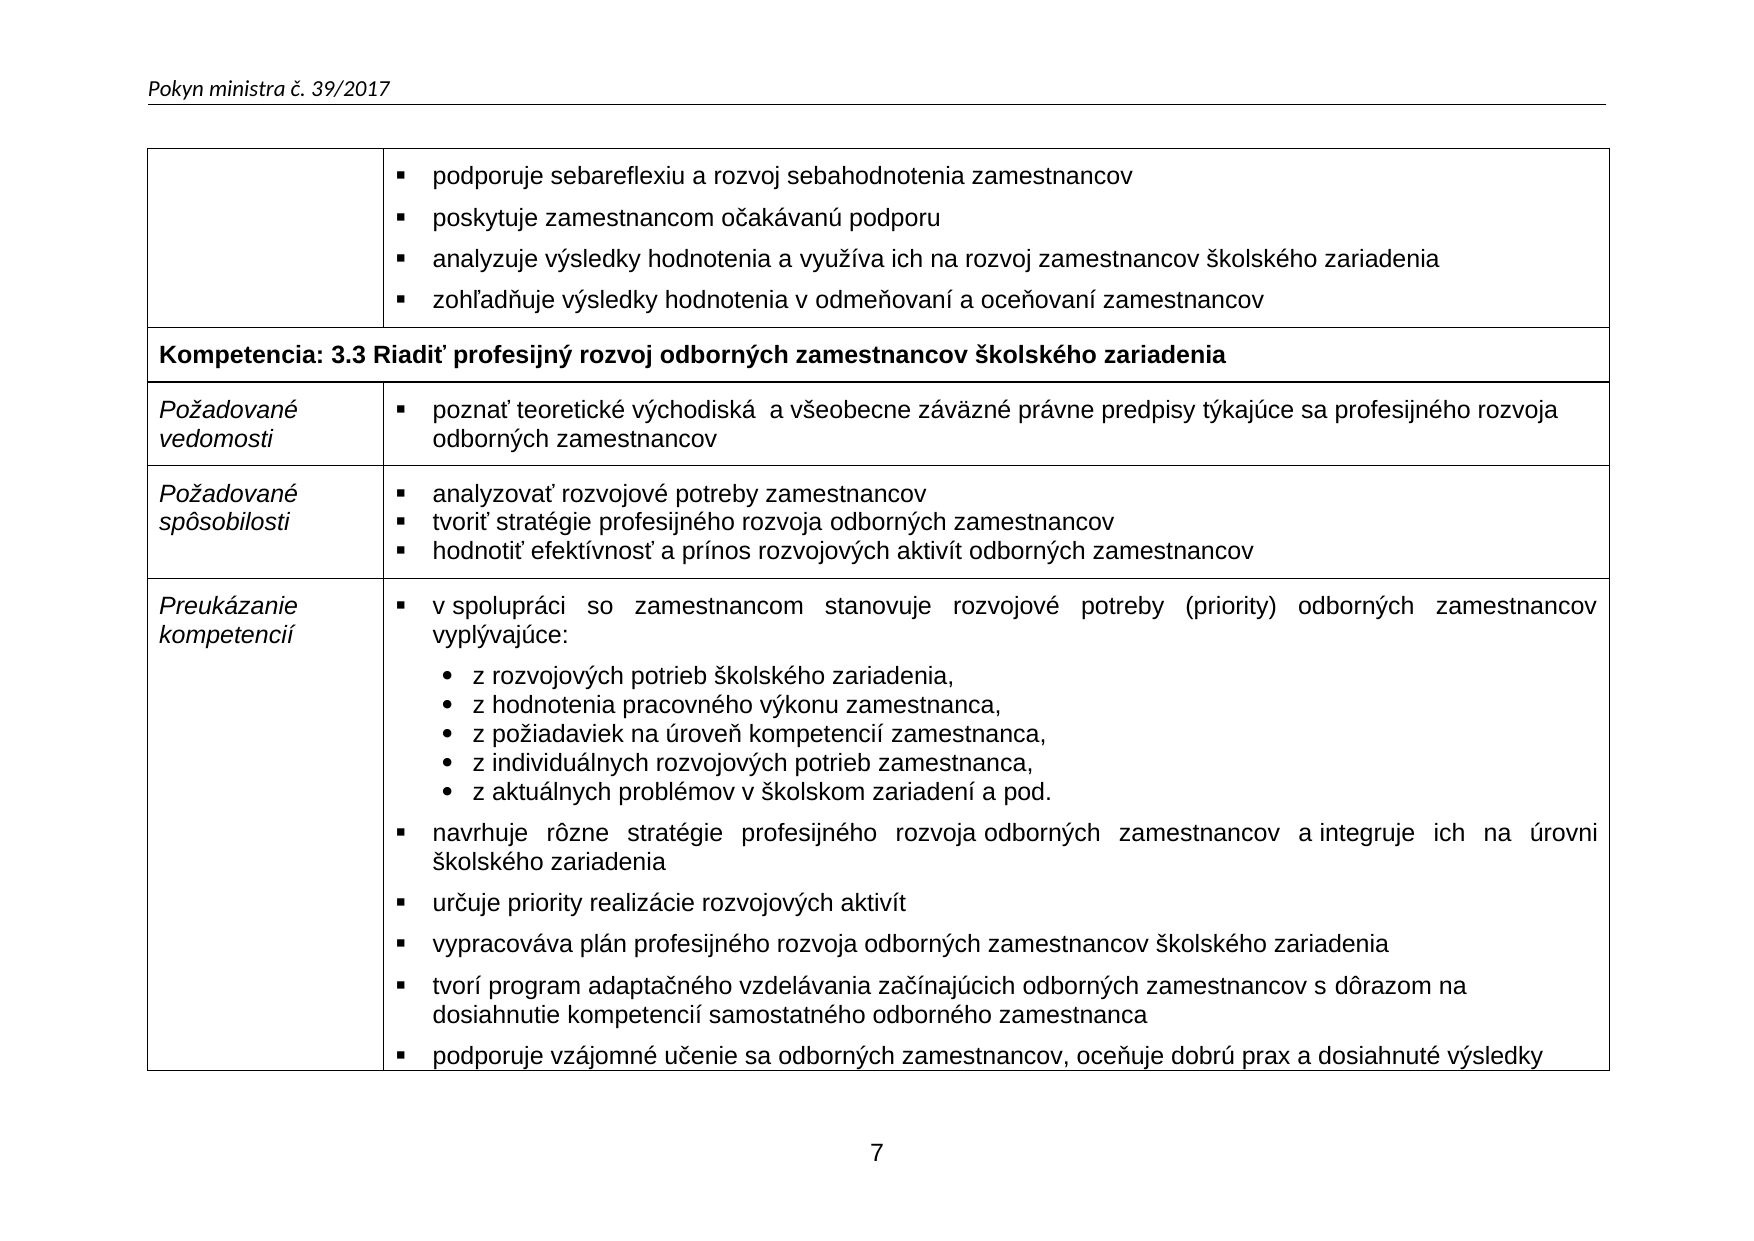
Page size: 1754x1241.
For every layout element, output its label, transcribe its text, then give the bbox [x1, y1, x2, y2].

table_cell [148, 149, 383, 327]
table_cell Kompetencia: 3.3 Riadiť profesijný rozvoj odborných zamestnancov školského zariadenia [148, 328, 1609, 381]
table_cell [384, 579, 1609, 1070]
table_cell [384, 149, 1609, 327]
table_cell analyzovať rozvojové potreby zamestnancov tvoriť stratégie profesijného rozvoja odborných zamestnancov hodnotiť efektívnosť a prínos rozvojových aktivít odborných zamestnancov [384, 466, 1609, 578]
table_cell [148, 579, 383, 1070]
table_cell Požadované spôsobilosti [148, 466, 383, 578]
table_cell poznať teoretické východiská a všeobecne záväzné právne predpisy týkajúce sa profesijného rozvoja odborných zamestnancov [384, 383, 1609, 465]
table_cell Požadované vedomosti [148, 383, 383, 465]
